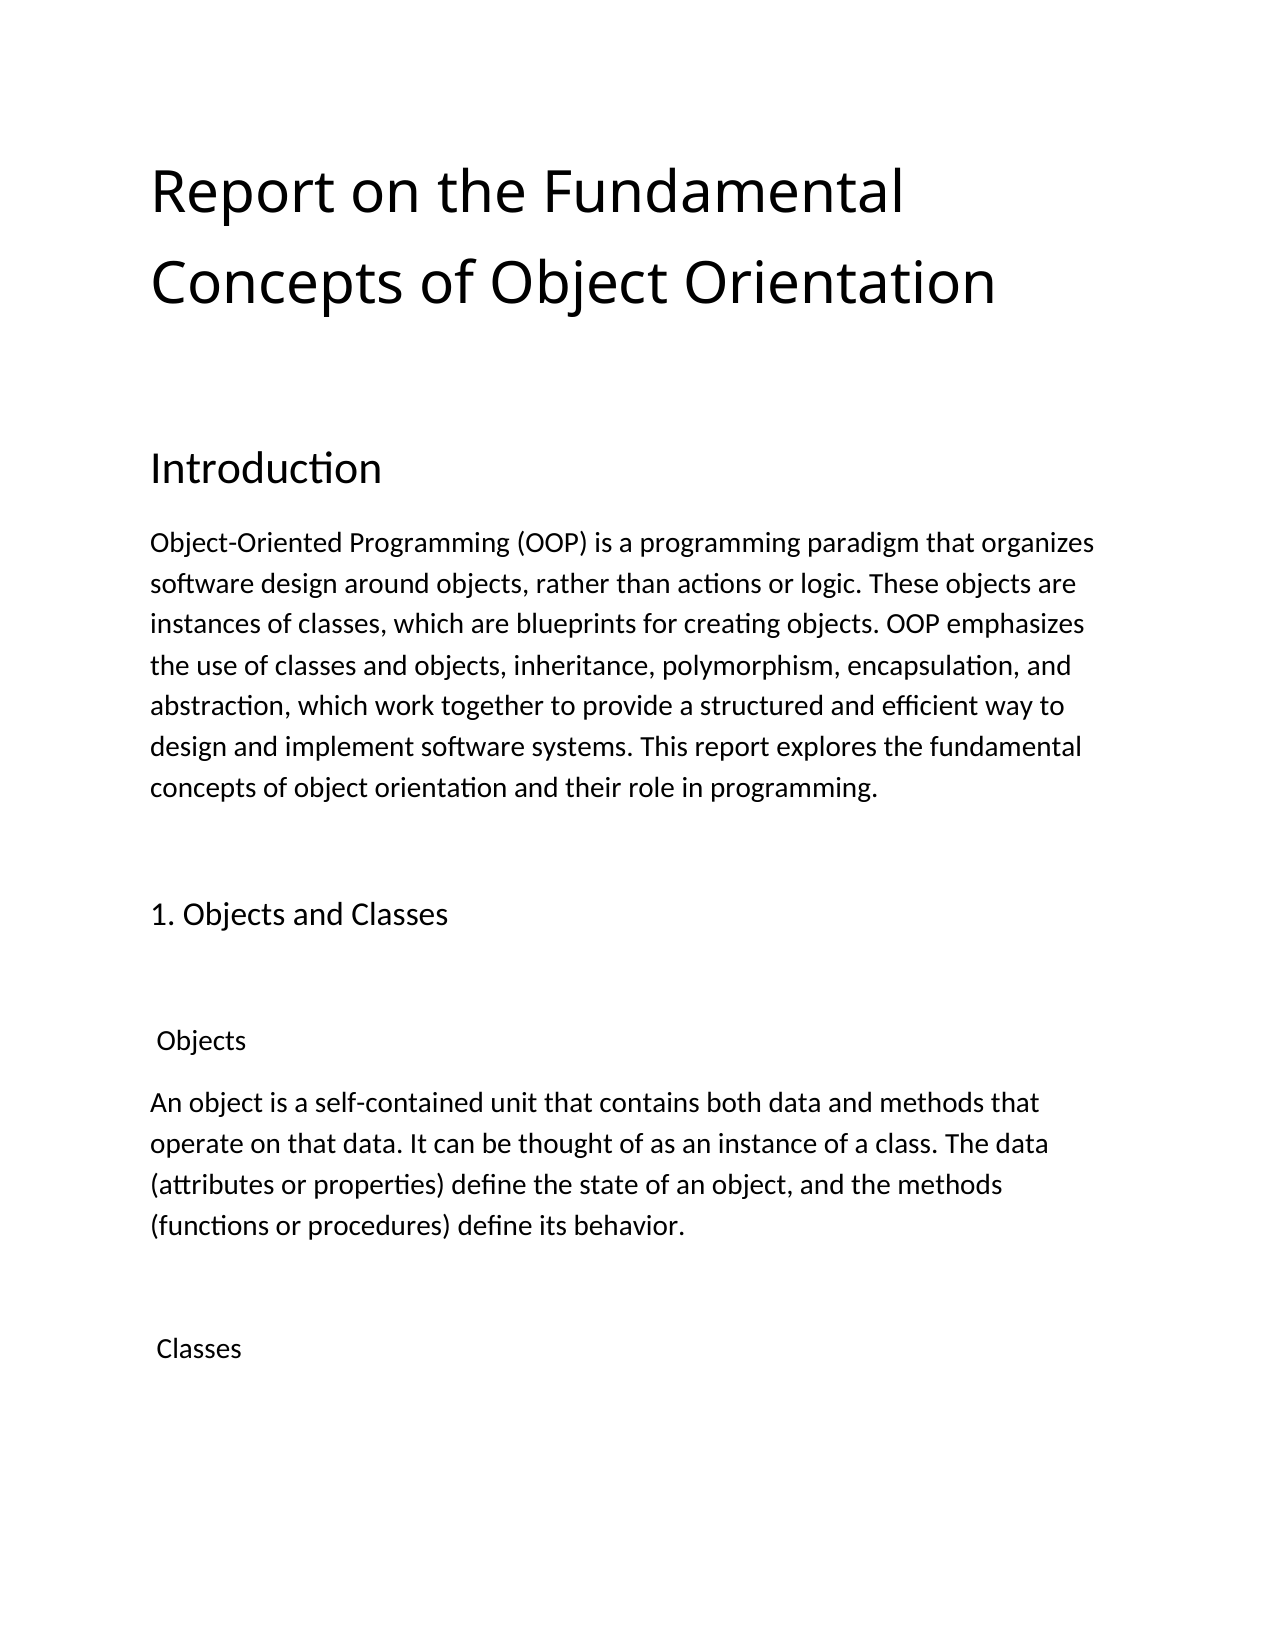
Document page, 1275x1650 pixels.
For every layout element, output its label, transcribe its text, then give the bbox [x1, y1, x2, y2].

text Object-Oriented Programming (OOP) is a programming paradigm that organizes software design around objects, rather than actions or logic. These objects are instances of classes, which are blueprints for creating objects. OOP emphasizes the use of classes and objects, inheritance, polymorphism, encapsulation, and abstraction, which work together to provide a structured and efficient way to design and implement software systems. This report explores the fundamental concepts of object orientation and their role in programming. [150, 524, 1125, 805]
text Introduction [150, 439, 1125, 494]
text Report on the Fundamental Concepts of Object Orientation [150, 150, 1125, 321]
text An object is a self-contained unit that contains both data and methods that operate on that data. It can be thought of as an instance of a class. The data (attributes or properties) define the state of an object, and the methods (functions or procedures) define its behavior. [150, 1084, 1125, 1242]
text 1. Objects and Classes [150, 893, 1125, 934]
text Classes [150, 1330, 1125, 1366]
text Objects [150, 1022, 1125, 1058]
